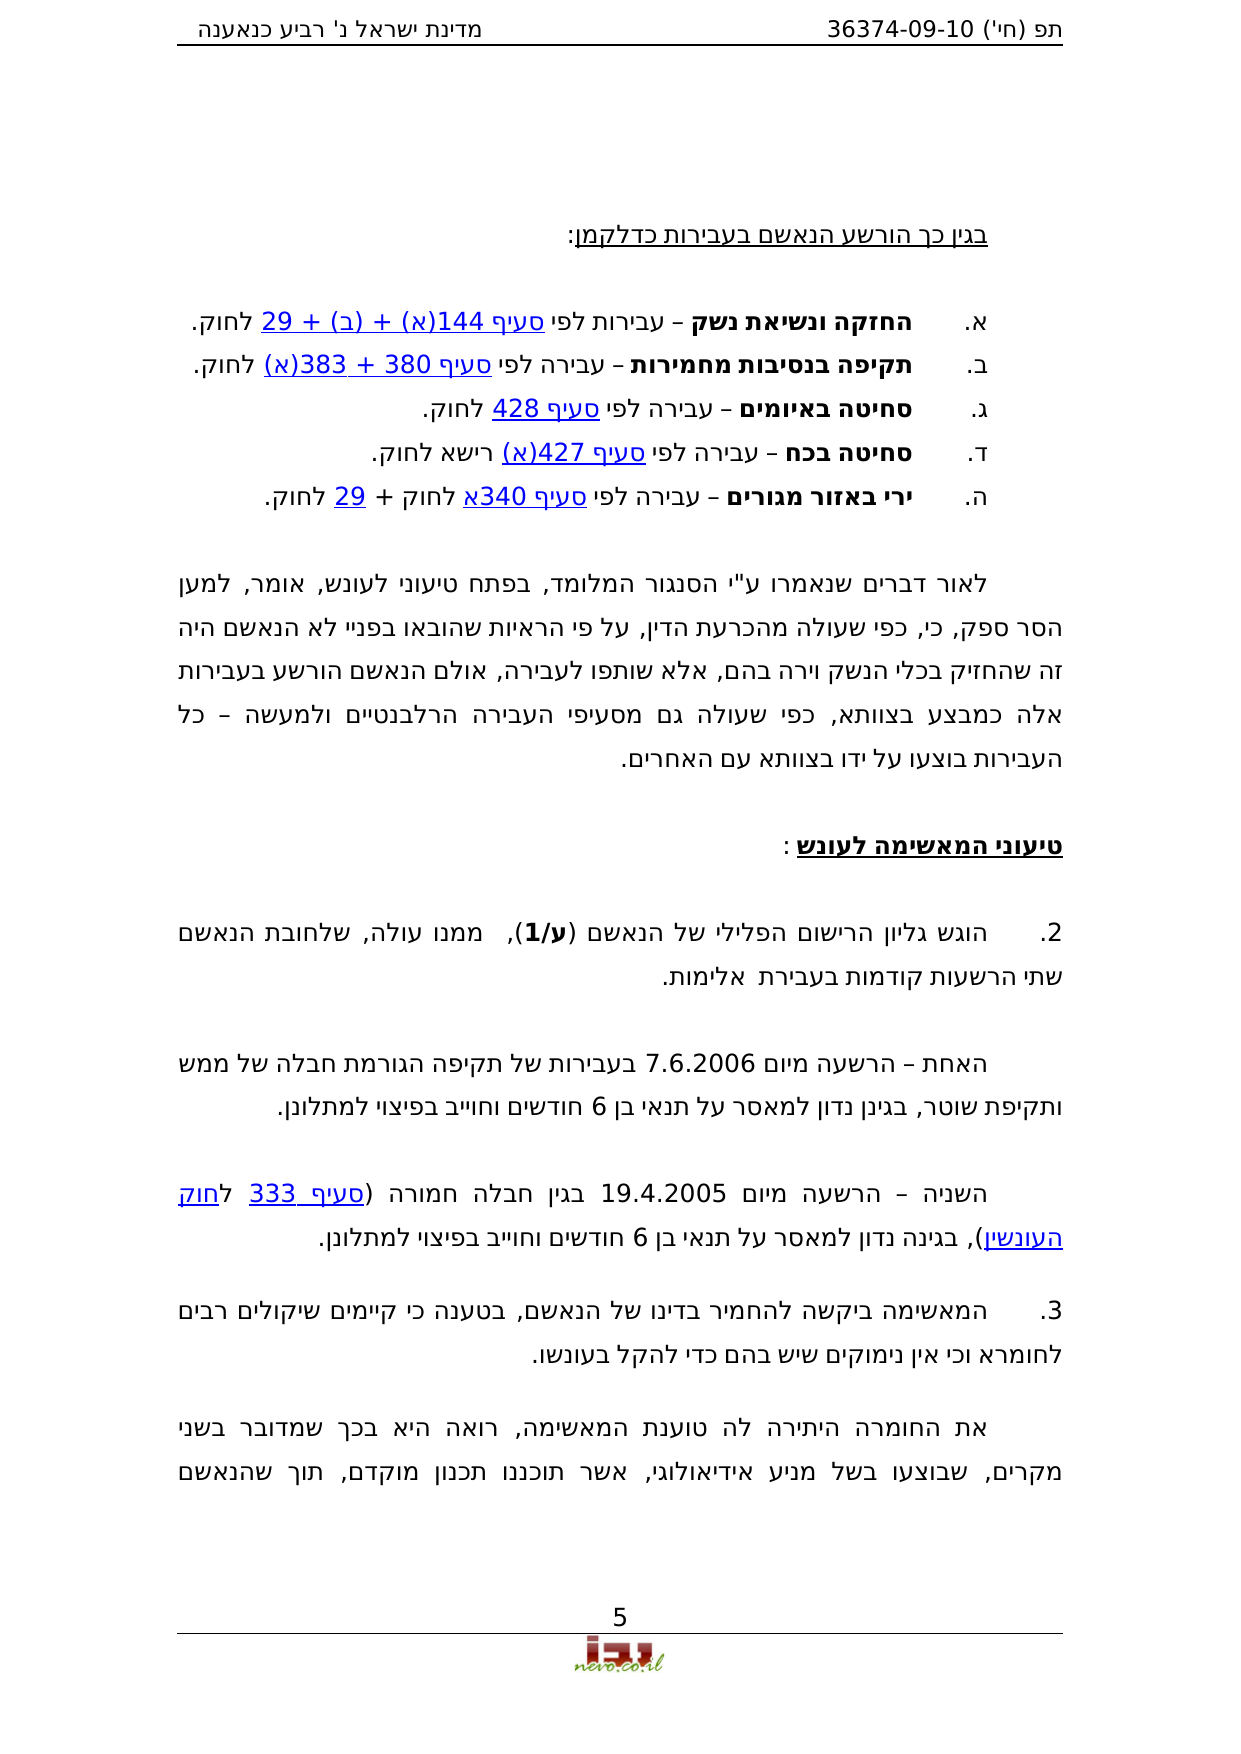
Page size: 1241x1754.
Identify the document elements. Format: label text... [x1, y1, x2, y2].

text השניה – הרשעה מיום 19.4.2005 בגין חבלה חמורה (סעיף 333 לחוק העונשין), בגינה נדון למאסר על תנאי בן 6 חודשים וחוייב בפיצוי למתלונן. [177, 1179, 1063, 1252]
text ב. תקיפה בנסיבות מחמירות – עבירה לפי סעיף 380 + 383(א) לחוק. [177, 351, 988, 380]
text ה. ירי באזור מגורים – עבירה לפי סעיף 340א לחוק + 29 לחוק. [177, 482, 988, 511]
text ג. סחיטה באיומים – עבירה לפי סעיף 428 לחוק. [177, 394, 988, 424]
text 2. הוגש גליון הרישום הפלילי של הנאשם (ע/1), ממנו עולה, שלחובת הנאשם שתי הרשעות קודמות בעבירת אלימות. [177, 918, 1063, 991]
text טיעוני המאשימה לעונש : [177, 831, 1063, 860]
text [177, 1413, 1063, 1486]
text לאור דברים שנאמרו ע"י הסנגור המלומד, בפתח טיעוני לעונש, אומר, למען הסר ספק, כי, כפי שעולה מהכרעת הדין, על פי הראיות שהובאו בפניי לא הנאשם היה זה שהחזיק בכלי הנשק וירה בהם, אלא שותפו לעבירה, אולם הנאשם הורשע בעבירות אלה כמבצע בצוותא, כפי שעולה גם מסעיפי העבירה הרלבנטיים ולמעשה – כל העבירות בוצעו על ידו בצוותא עם האחרים. [177, 569, 1063, 773]
text 3. המאשימה ביקשה להחמיר בדינו של הנאשם, בטענה כי קיימים שיקולים רבים לחומרא וכי אין נימוקים שיש בהם כדי להקל בעונשו. [177, 1296, 1063, 1369]
text בגין כך הורשע הנאשם בעבירות כדלקמן: [177, 220, 1063, 249]
text א. החזקה ונשיאת נשק – עבירות לפי סעיף 144(א) + (ב) + 29 לחוק. [177, 307, 988, 336]
picture [574, 1635, 666, 1673]
text ד. סחיטה בכח – עבירה לפי סעיף 427(א) רישא לחוק. [177, 438, 988, 467]
text האחת – הרשעה מיום 7.6.2006 בעבירות של תקיפה הגורמת חבלה של ממש ותקיפת שוטר, בגינן נדון למאסר על תנאי בן 6 חודשים וחוייב בפיצוי למתלונן. [177, 1049, 1063, 1122]
